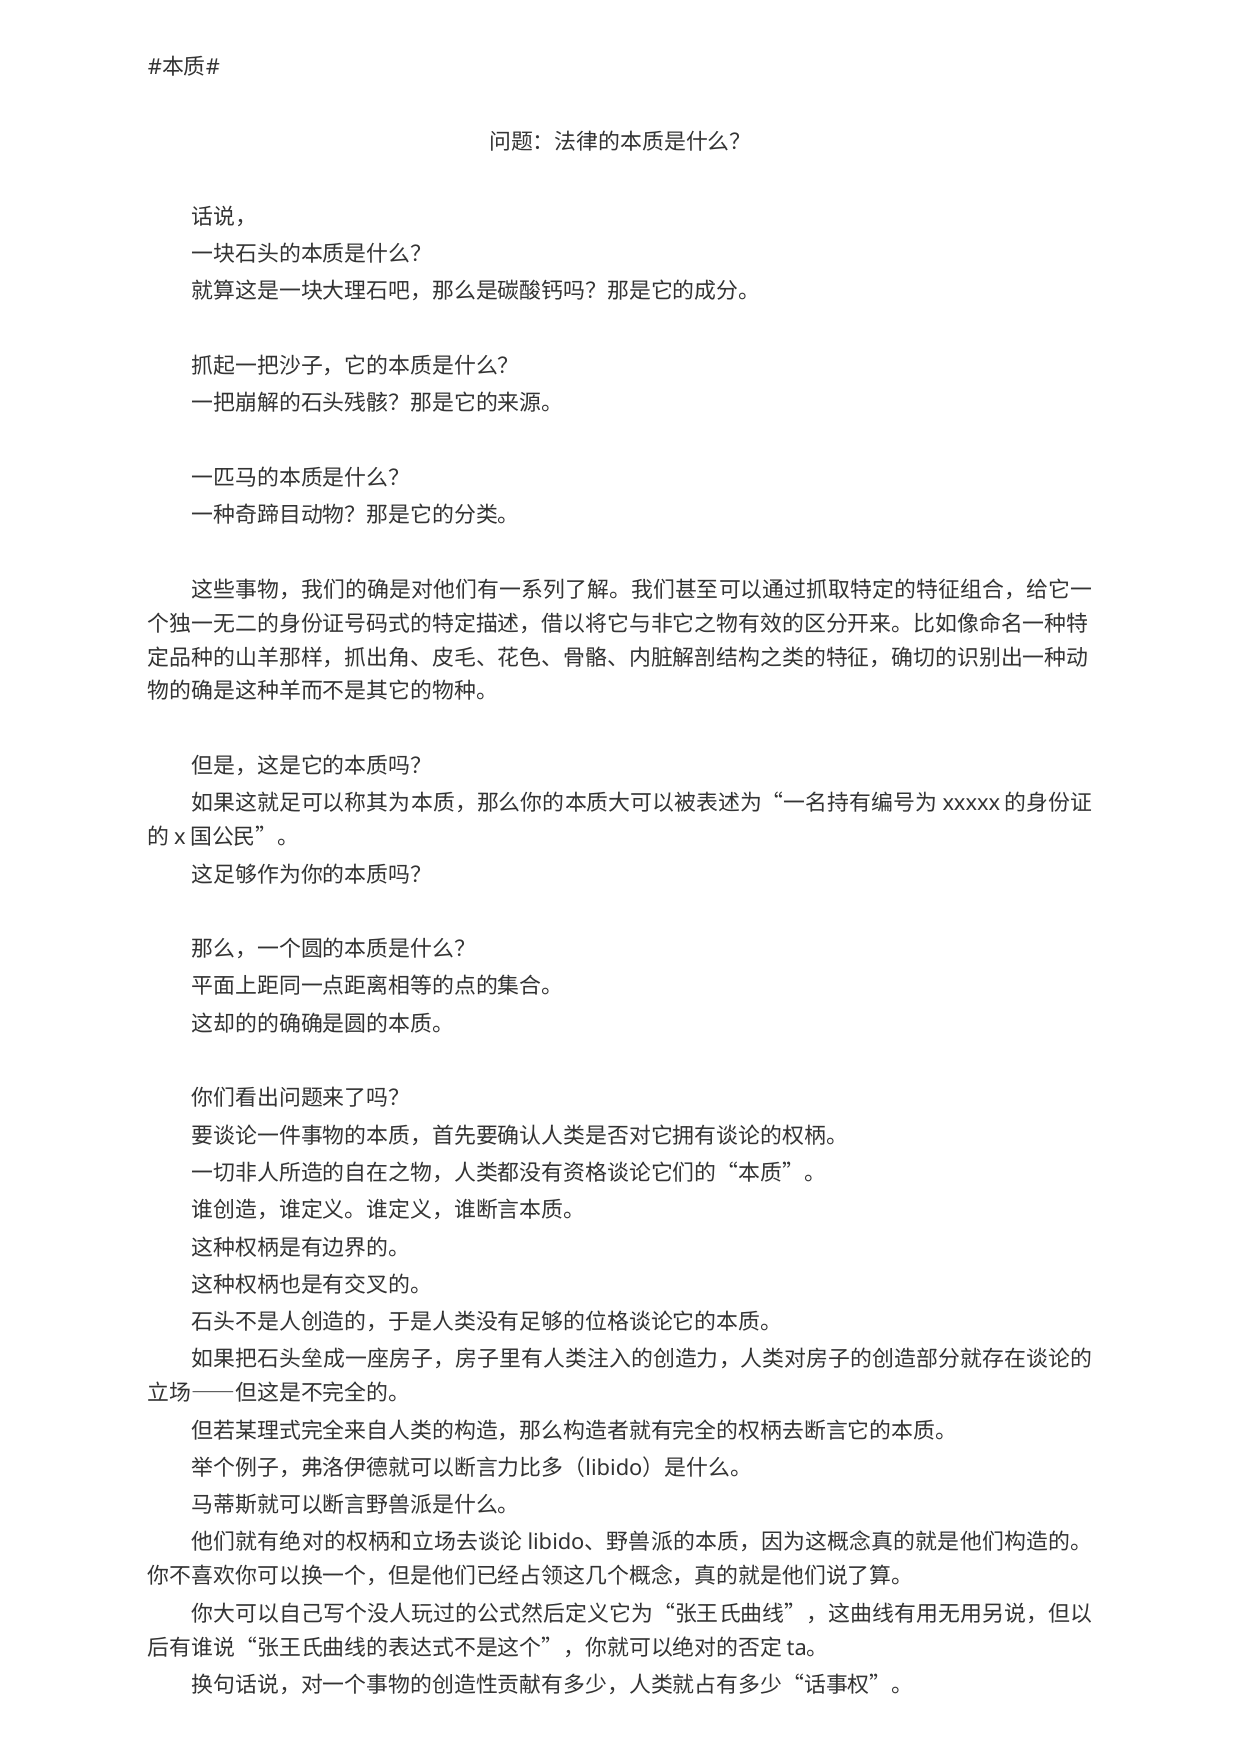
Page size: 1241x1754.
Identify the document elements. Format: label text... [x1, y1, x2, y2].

text 如果把石头垒成一座房子，房子里有人类注入的创造力，人类对房子的创造部分就存在谈论的立场——但这是不完全的。 [148, 1340, 1092, 1408]
text 换句话说，对一个事物的创造性贡献有多少，人类就占有多少“话事权”。 [148, 1666, 1092, 1700]
text 一匹马的本质是什么？ [148, 458, 1092, 492]
text 平面上距同一点距离相等的点的集合。 [148, 967, 1092, 1001]
text 一块石头的本质是什么？ [148, 235, 1092, 269]
text 一切非人所造的自在之物，人类都没有资格谈论它们的“本质”。 [148, 1154, 1092, 1188]
text 一种奇蹄目动物？那是它的分类。 [148, 496, 1092, 530]
text 就算这是一块大理石吧，那么是碳酸钙吗？那是它的成分。 [148, 272, 1092, 306]
text 如果这就足可以称其为本质，那么你的本质大可以被表述为“一名持有编号为xxxxx的身份证的x国公民”。 [148, 784, 1092, 852]
text 你们看出问题来了吗？ [148, 1079, 1092, 1113]
text 马蒂斯就可以断言野兽派是什么。 [148, 1486, 1092, 1520]
text 但是，这是它的本质吗？ [148, 747, 1092, 781]
text 这种权柄也是有交叉的。 [148, 1266, 1092, 1299]
text 举个例子，弗洛伊德就可以断言力比多（libido）是什么。 [148, 1449, 1092, 1483]
text 一把崩解的石头残骸？那是它的来源。 [148, 384, 1092, 418]
text 谁创造，谁定义。谁定义，谁断言本质。 [148, 1191, 1092, 1225]
text 那么，一个圆的本质是什么？ [148, 930, 1092, 964]
text 石头不是人创造的，于是人类没有足够的位格谈论它的本质。 [148, 1303, 1092, 1337]
text 他们就有绝对的权柄和立场去谈论libido、野兽派的本质，因为这概念真的就是他们构造的。你不喜欢你可以换一个，但是他们已经占领这几个概念，真的就是他们说了算。 [148, 1523, 1092, 1591]
text 抓起一把沙子，它的本质是什么？ [148, 347, 1092, 381]
text 这却的的确确是圆的本质。 [148, 1004, 1092, 1038]
text 话说， [148, 197, 1092, 231]
text 但若某理式完全来自人类的构造，那么构造者就有完全的权柄去断言它的本质。 [148, 1411, 1092, 1445]
text 这足够作为你的本质吗？ [148, 855, 1092, 889]
text 这种权柄是有边界的。 [148, 1228, 1092, 1262]
text 要谈论一件事物的本质，首先要确认人类是否对它拥有谈论的权柄。 [148, 1116, 1092, 1150]
text 这些事物，我们的确是对他们有一系列了解。我们甚至可以通过抓取特定的特征组合，给它一个独一无二的身份证号码式的特定描述，借以将它与非它之物有效的区分开来。比如像命名一种特定品种的山羊那样，抓出角、皮毛、花色、骨骼、内脏解剖结构之类的特征，确切的识别出一种动物的确是这种羊而不是其它的物种。 [148, 570, 1092, 706]
text 你大可以自己写个没人玩过的公式然后定义它为“张王氏曲线”，这曲线有用无用另说，但以后有谁说“张王氏曲线的表达式不是这个”，你就可以绝对的否定ta。 [148, 1594, 1092, 1662]
text 问题：法律的本质是什么？ [148, 123, 1092, 157]
text #本质# [148, 48, 1092, 82]
